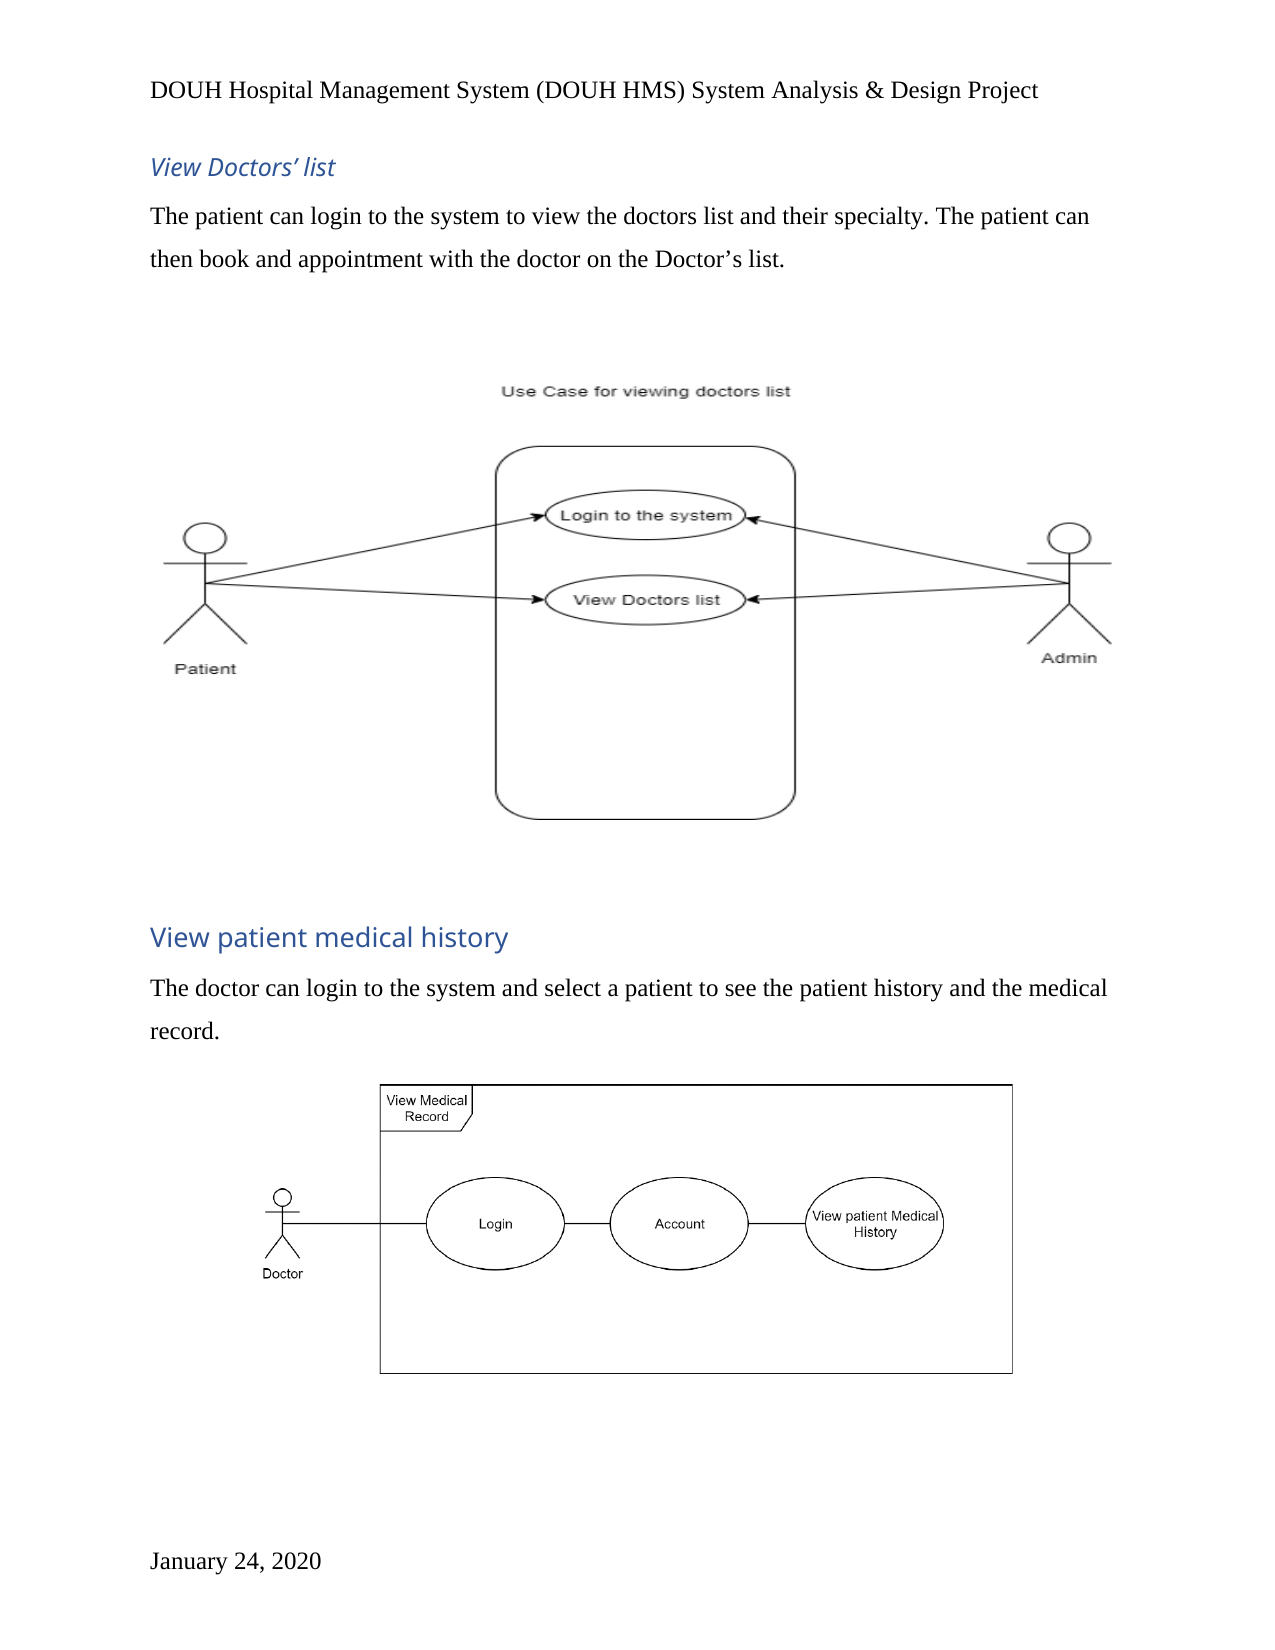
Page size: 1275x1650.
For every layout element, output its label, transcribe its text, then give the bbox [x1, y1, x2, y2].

text The doctor can login to the system and select a patient to see the patient history and the medical record. [150, 973, 1125, 1045]
picture [163, 380, 1112, 820]
subtitle View Doctors’ list [150, 150, 1125, 184]
subtitle View patient medical history [150, 918, 1125, 955]
text The patient can login to the system to view the doctors list and their specialty. The patient can then book and appointment with the doctor on the Doctor’s list. [150, 201, 1125, 273]
picture [262, 1084, 1013, 1374]
